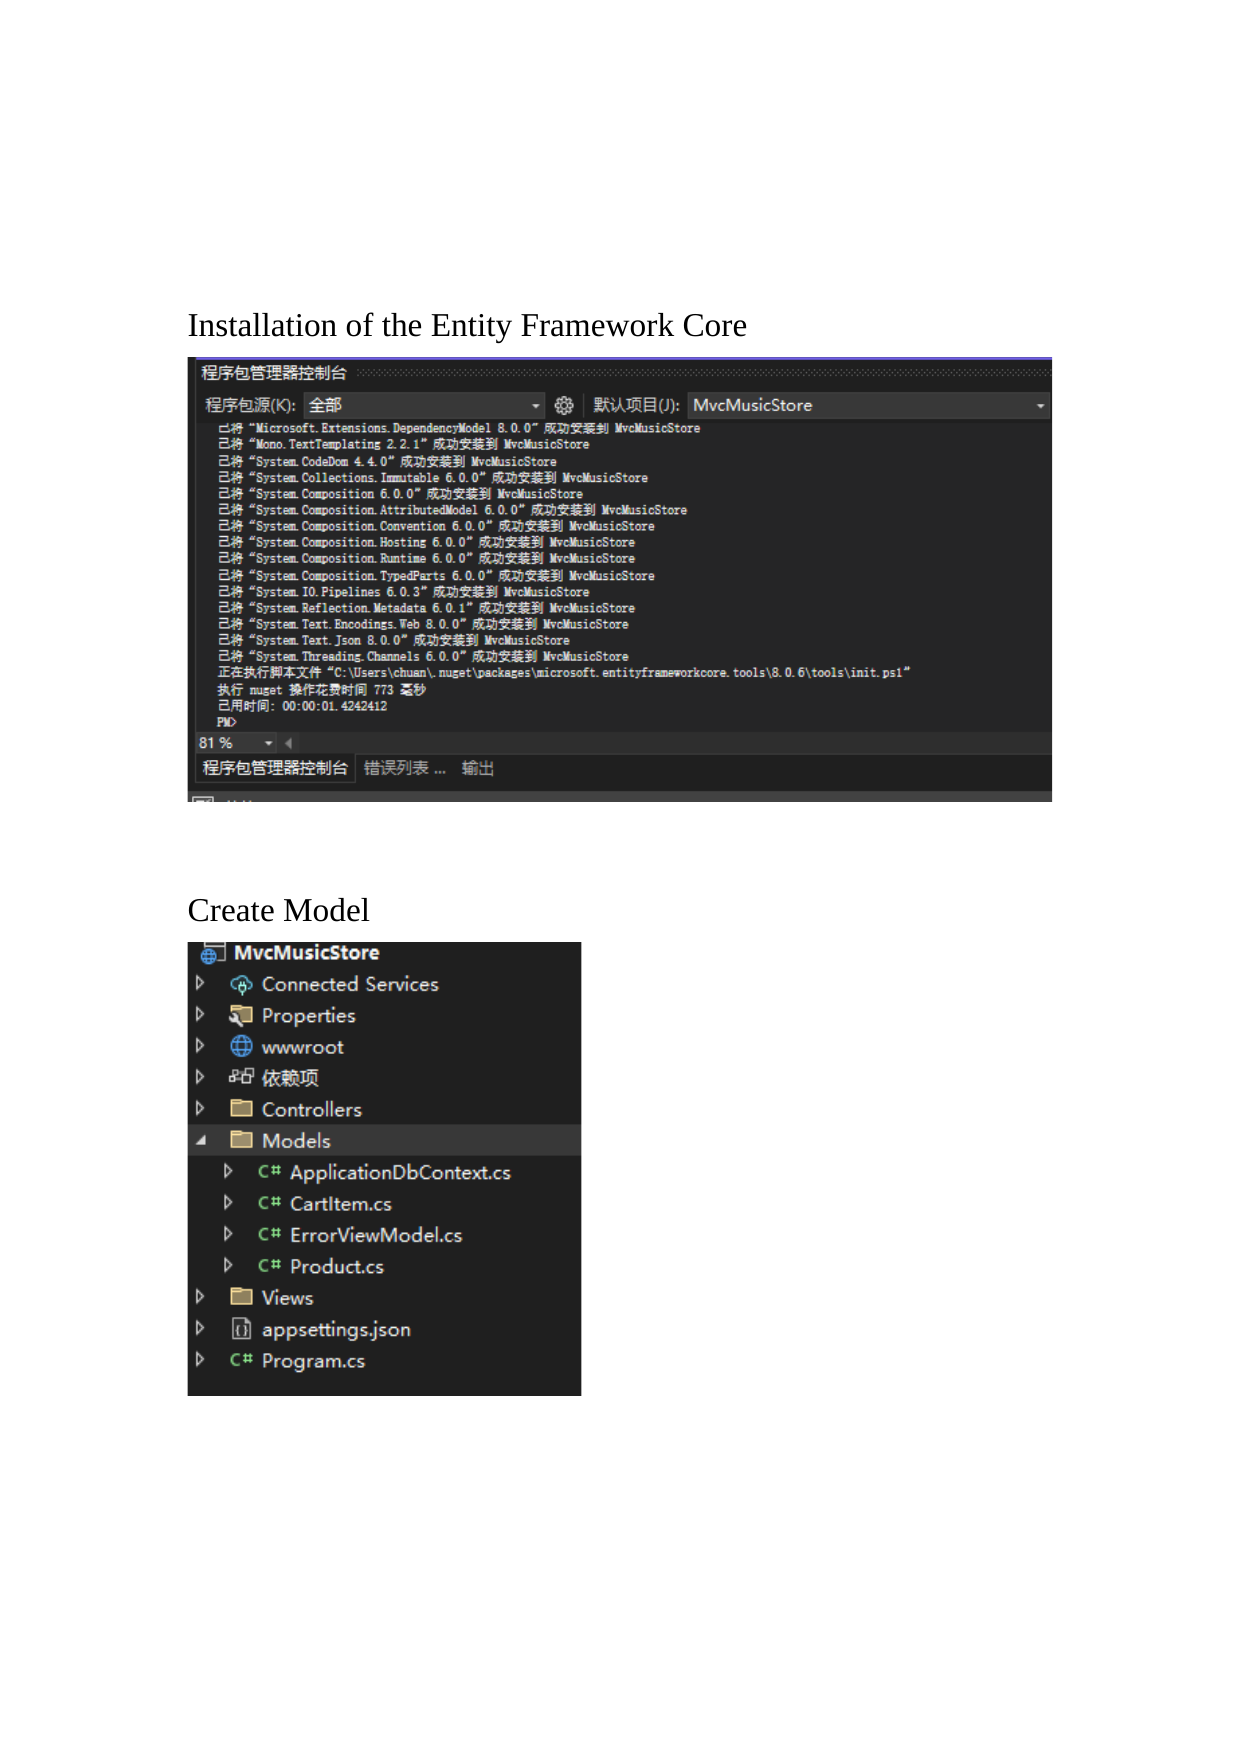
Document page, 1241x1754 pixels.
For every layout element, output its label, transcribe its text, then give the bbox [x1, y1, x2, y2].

picture [187, 357, 1053, 802]
picture [187, 942, 582, 1396]
text Installation of the Entity Framework Core [187, 292, 1053, 357]
text Create Model [187, 877, 1053, 942]
